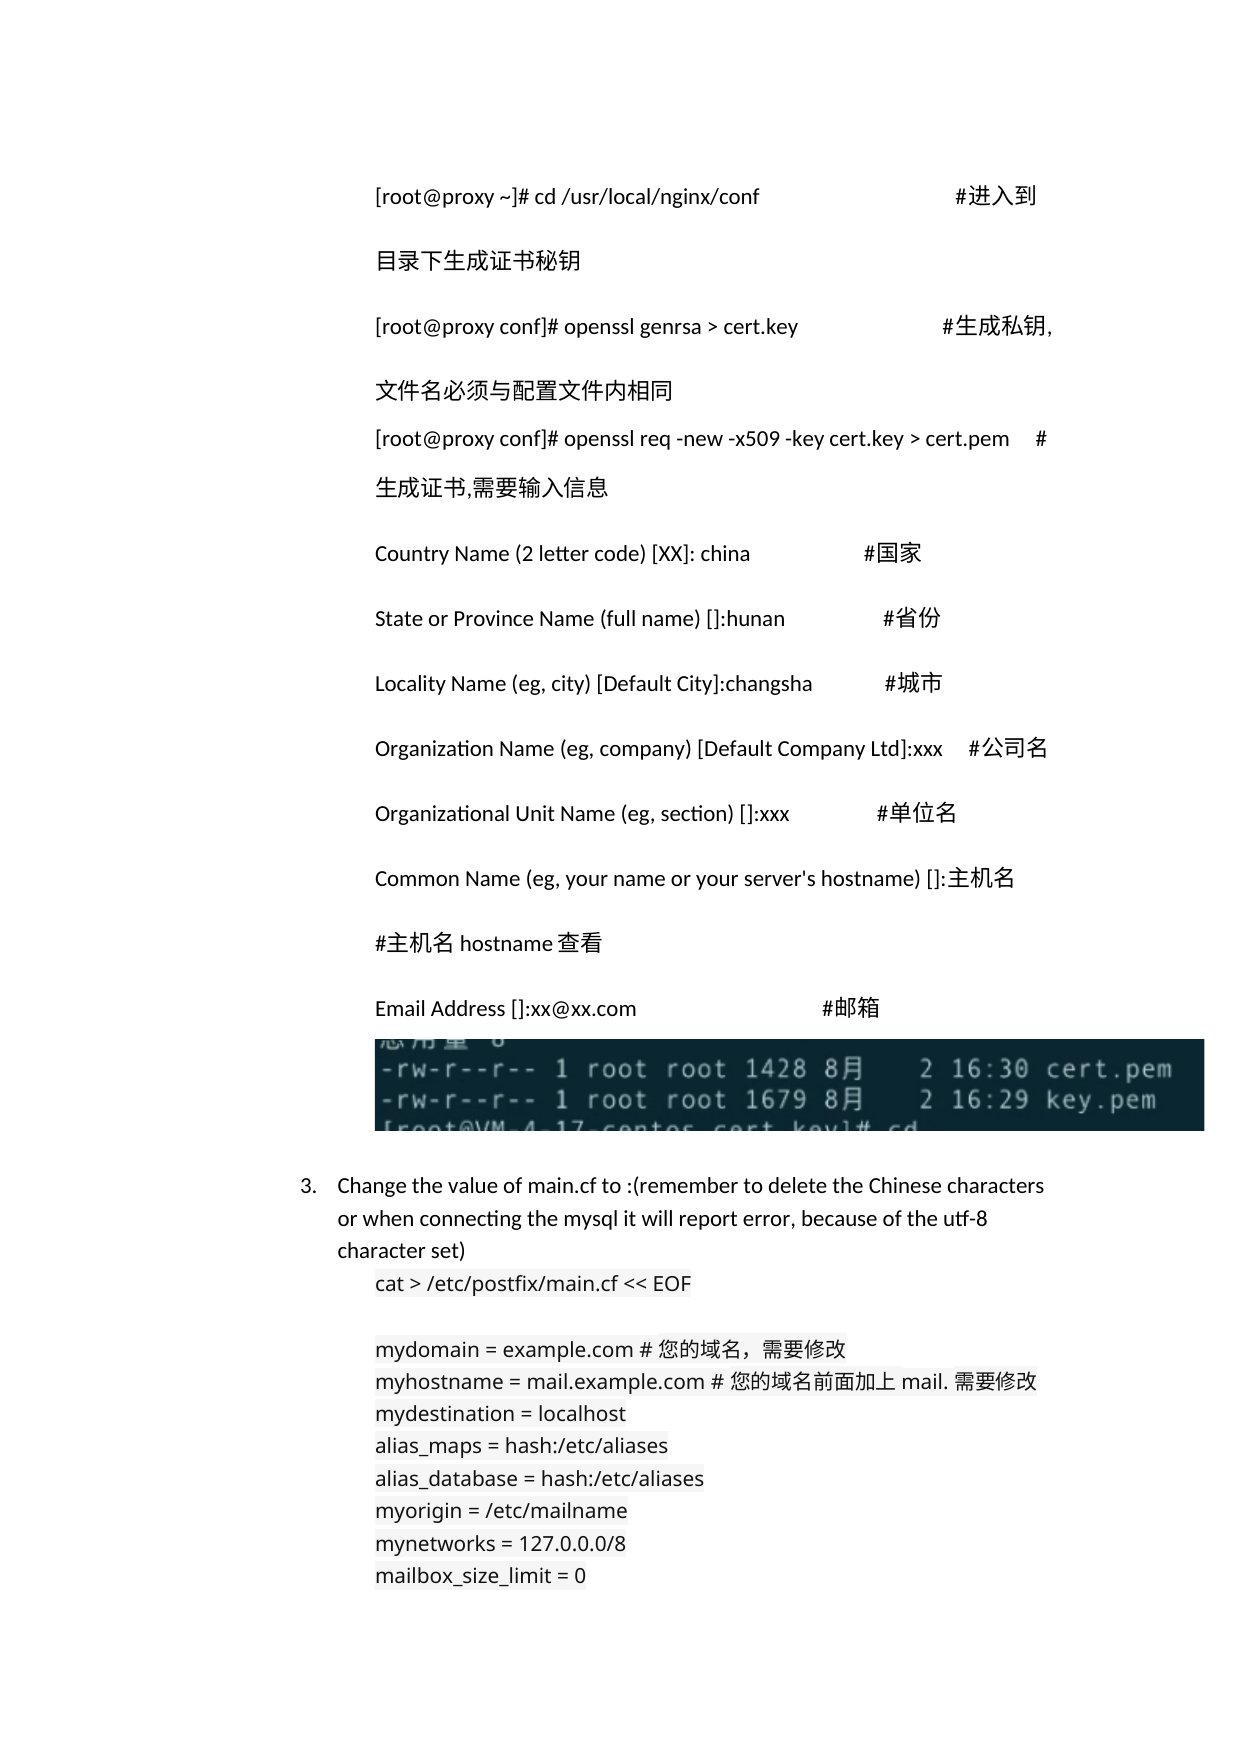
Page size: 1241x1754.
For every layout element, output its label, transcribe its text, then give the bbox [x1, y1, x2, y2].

list Change the value of main.cf to :(remember to delete the Chinese characters or when connecting the mysql it will report error, because of the utf-8 character set) [300, 1169, 1053, 1267]
text State or Province Name (full name) []:hunan #省份 [375, 584, 1053, 649]
text Organization Name (eg, company) [Default Company Ltd]:xxx #公司名 [375, 714, 1053, 779]
text Common Name (eg, your name or your server's hostname) []:主机名 #主机名hostname查看 [375, 844, 1053, 974]
text Locality Name (eg, city) [Default City]:changsha #城市 [375, 649, 1053, 714]
text Email Address []:xx@xx.com #邮箱 [375, 974, 1053, 1039]
text [root@proxy conf]# openssl req -new -x509 -key cert.key > cert.pem #生成证书,需要输入信息 [375, 422, 1053, 519]
picture [374, 1039, 1205, 1131]
text cat > /etc/postfix/main.cf << EOF [375, 1267, 1053, 1299]
text [root@proxy ~]# cd /usr/local/nginx/conf #进入到目录下生成证书秘钥 [375, 162, 1053, 292]
text [root@proxy conf]# openssl genrsa > cert.key #生成私钥,文件名必须与配置文件内相同 [375, 292, 1053, 422]
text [375, 1332, 1053, 1592]
text Organizational Unit Name (eg, section) []:xxx #单位名 [375, 779, 1053, 844]
text Country Name (2 letter code) [XX]: china #国家 [375, 519, 1053, 584]
